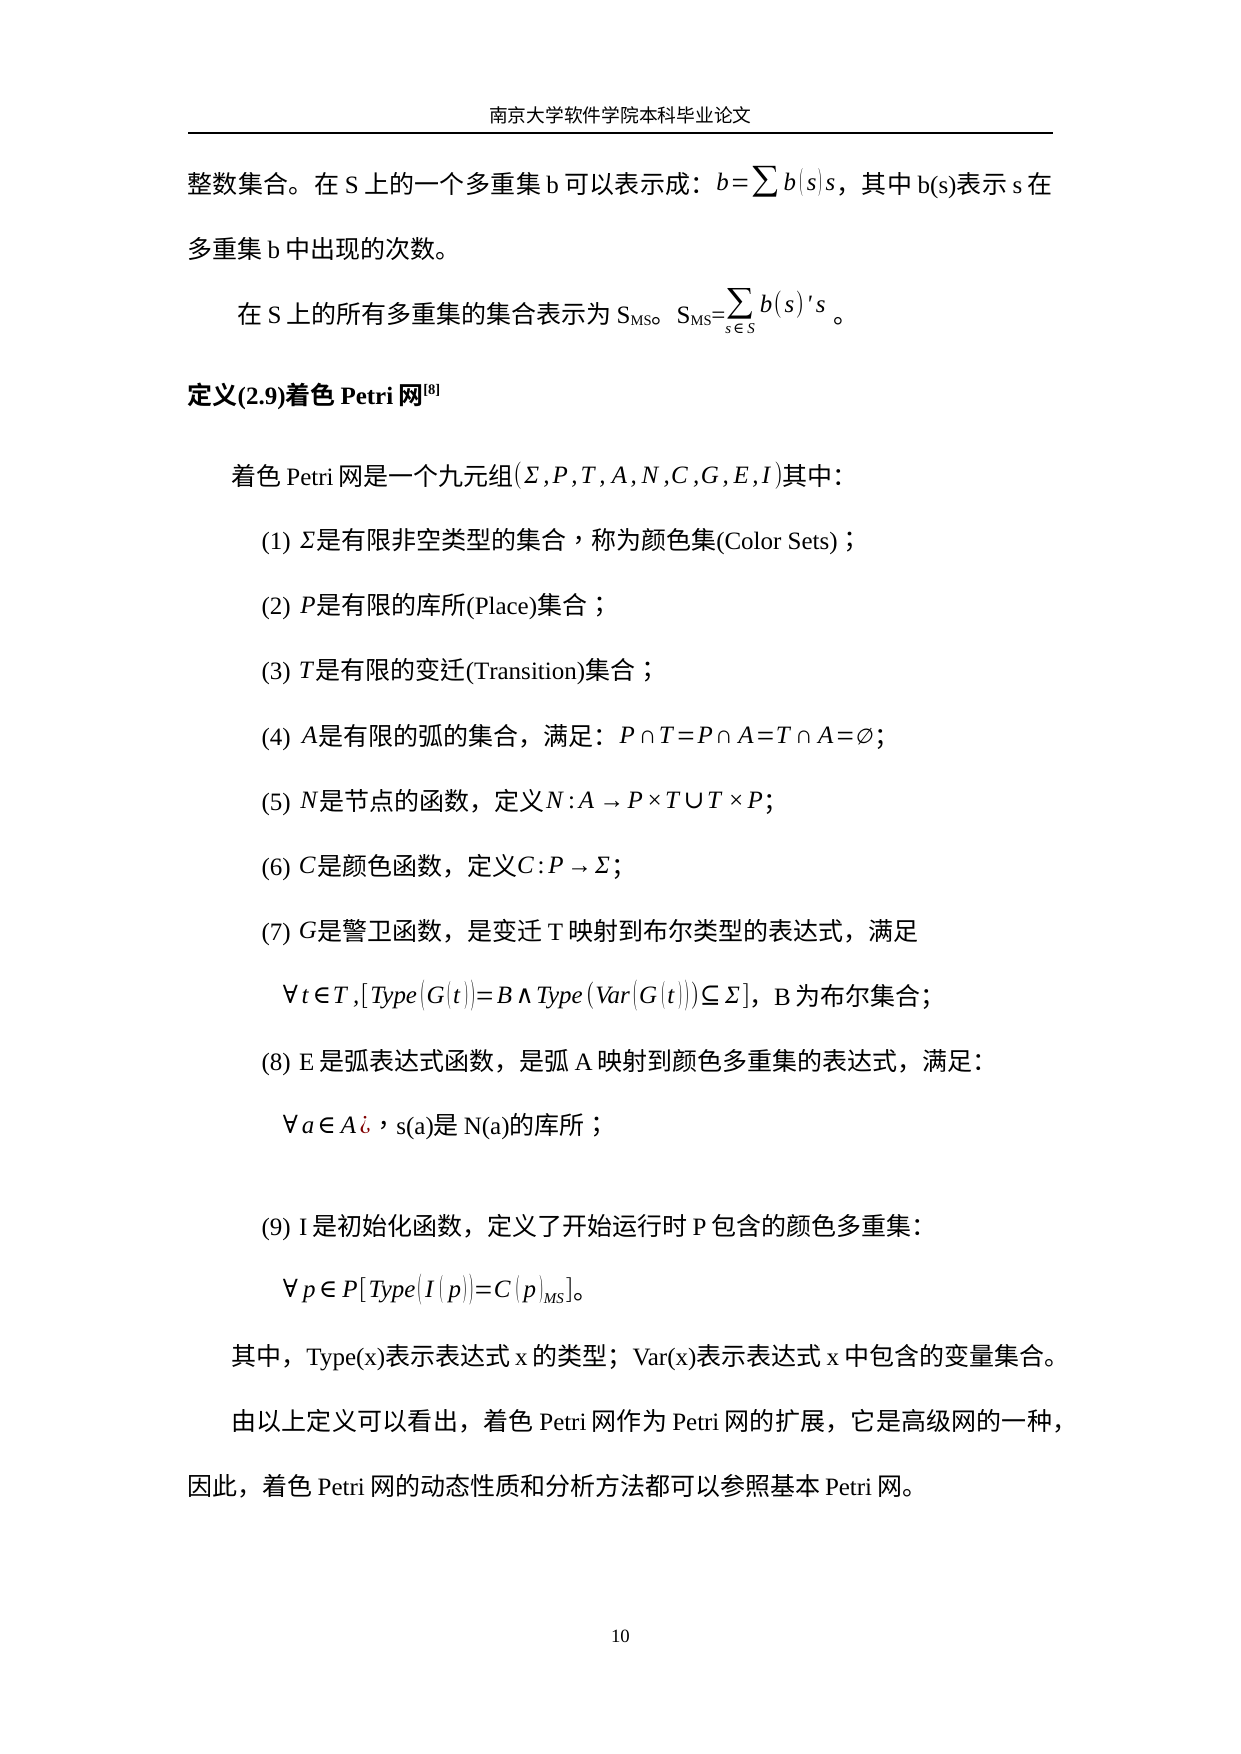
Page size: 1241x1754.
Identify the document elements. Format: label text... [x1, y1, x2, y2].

text 由以上定义可以看出，着色Petri网作为Petri网的扩展，它是高级网的一种，因此，着色Petri网的动态性质和分析方法都可以参照基本Petri网。 [187, 1387, 1053, 1517]
list 是有限的变迁(Transition)集合； [261, 637, 1053, 702]
list 是有限非空类型的集合，称为颜色集(Color Sets)； [261, 507, 1053, 572]
text 其中，Type(x)表示表达式x的类型；Var(x)表示表达式x中包含的变量集合。 [187, 1322, 1053, 1387]
list E是弧表达式函数，是弧A映射到颜色多重集的表达式，满足： [261, 1027, 1053, 1092]
list 。 [269, 1257, 1053, 1322]
text 在有限非空集S上的一个多重集b是一个函数：，其中N为非负整数集合。在S上的一个多重集b可以表示成：，其中b(s)表示s在多重集b中出现的次数。 [187, 150, 1053, 280]
list 是节点的函数，定义； [261, 767, 1053, 832]
text 定义(2.9)着色Petri网[8] [187, 361, 1053, 426]
list 是有限的库所(Place)集合； [261, 572, 1053, 637]
list ，s(a)是N(a)的库所； [269, 1092, 1053, 1157]
text 在S上的所有多重集的集合表示为SMS。SMS= 。 [187, 280, 1053, 345]
list 是有限的弧的集合，满足：； [261, 702, 1053, 767]
list I是初始化函数，定义了开始运行时P包含的颜色多重集： [261, 1192, 1053, 1257]
text 着色Petri网是一个九元组其中： [187, 442, 1053, 507]
list 是颜色函数，定义； [261, 832, 1053, 897]
list 是警卫函数，是变迁T映射到布尔类型的表达式，满足 [261, 897, 1053, 962]
list ，B为布尔集合； [269, 962, 1053, 1027]
